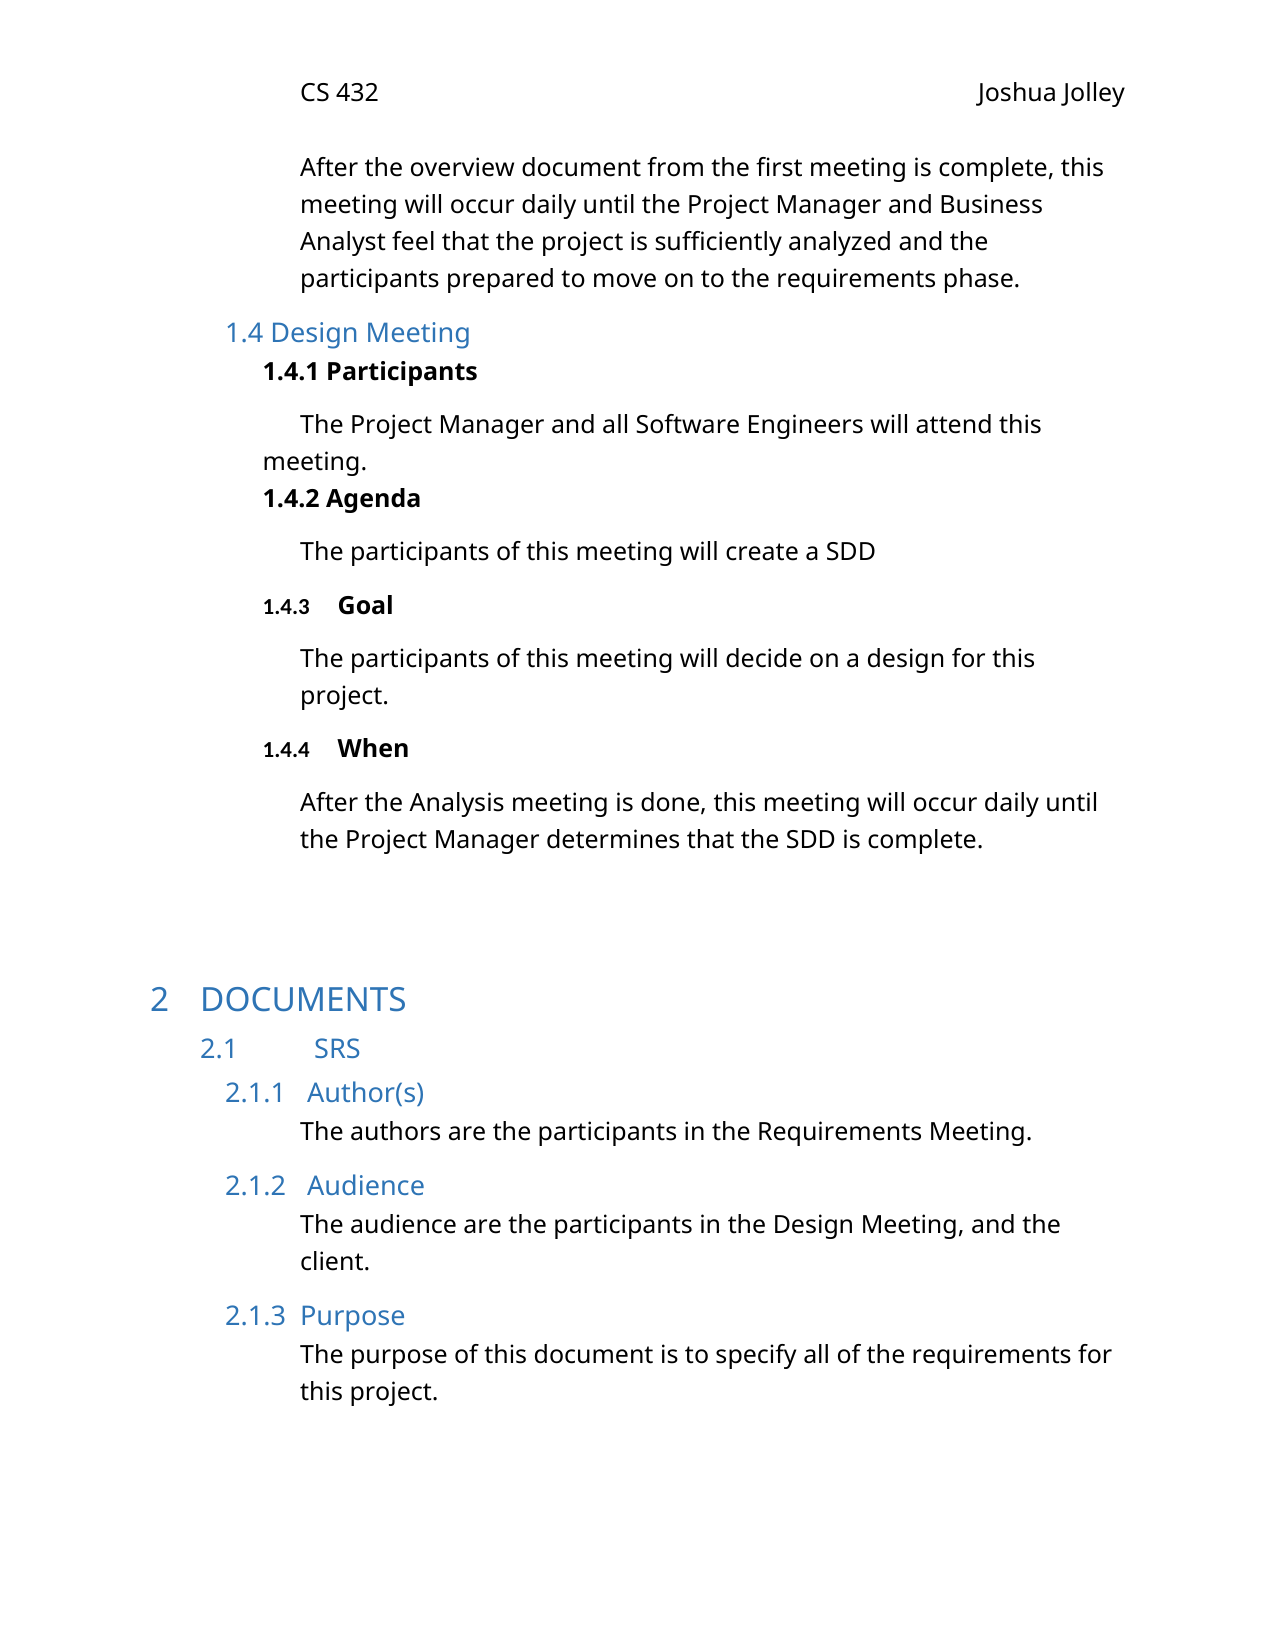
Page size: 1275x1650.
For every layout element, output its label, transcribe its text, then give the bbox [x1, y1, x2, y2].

subtitle 2.1.2 Audience [150, 1167, 1125, 1203]
text The audience are the participants in the Design Meeting, and the client. [300, 1206, 1125, 1277]
text After the Analysis meeting is done, this meeting will occur daily until the Project Manager determines that the SDD is complete. [300, 784, 1125, 855]
list When [262, 731, 1125, 765]
text The purpose of this document is to specify all of the requirements for this project. [300, 1336, 1125, 1407]
subtitle Purpose [225, 1297, 1125, 1333]
subtitle DOCUMENTS [150, 976, 1125, 1022]
text After the overview document from the first meeting is complete, this meeting will occur daily until the Project Manager and Business Analyst feel that the project is sufficiently analyzed and the participants prepared to move on to the requirements phase. [300, 150, 1125, 294]
list Goal [262, 587, 1125, 621]
text The authors are the participants in the Requirements Meeting. [225, 1113, 1125, 1147]
text The participants of this meeting will create a SDD [300, 534, 1125, 568]
text The participants of this meeting will decide on a design for this project. [300, 641, 1125, 712]
text The Project Manager and all Software Engineers will attend this meeting. 1.4.2 Agenda [262, 407, 1125, 514]
subtitle 2.1.1 Author(s) [150, 1073, 1125, 1110]
subtitle SRS [200, 1029, 1125, 1066]
subtitle 1.4 Design Meeting [150, 314, 1125, 351]
text 1.4.1 Participants [262, 353, 1125, 388]
